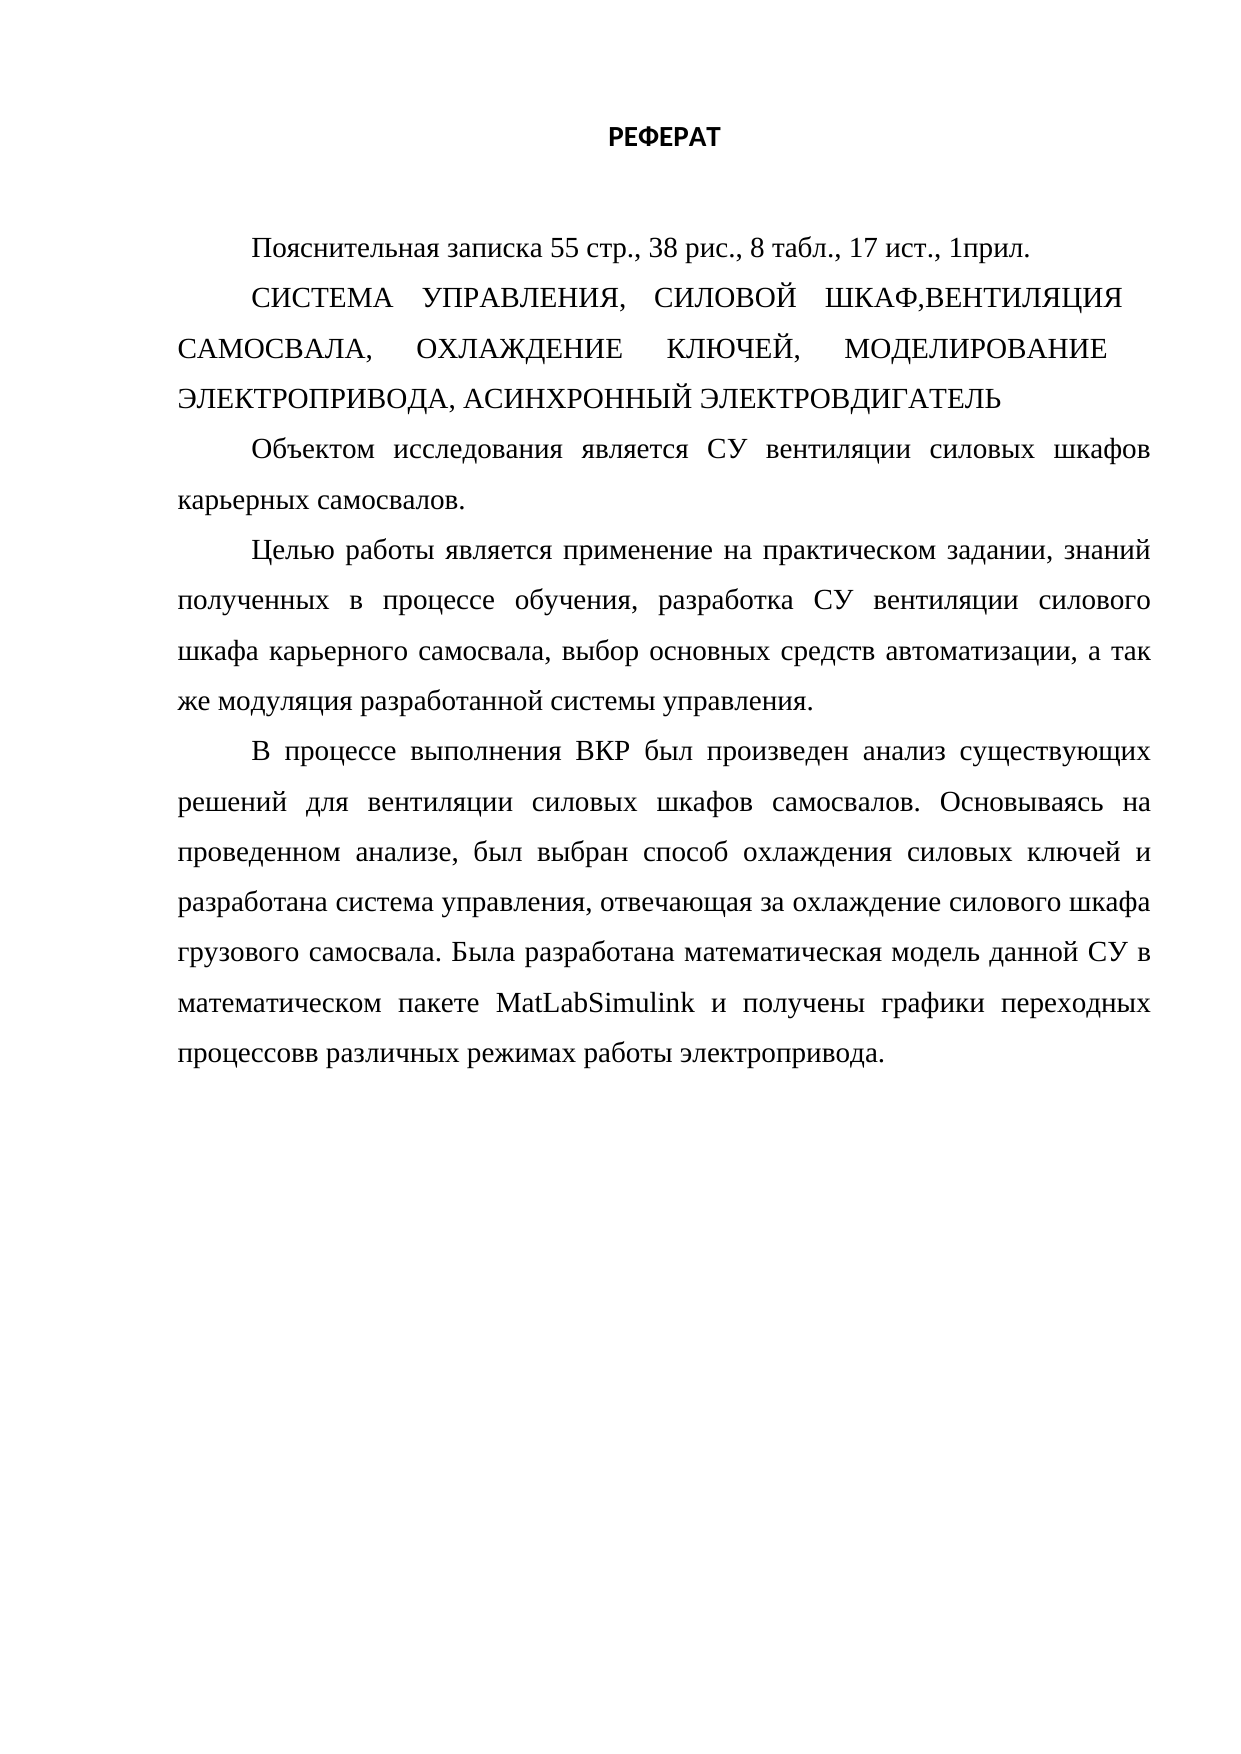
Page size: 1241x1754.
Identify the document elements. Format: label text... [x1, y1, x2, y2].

text Пояснительная записка 55 стр., 38 рис., 8 табл., 17 ист., 1прил. [177, 230, 1152, 264]
text В процессе выполнения ВКР был произведен анализ существующих решений для вентиляции силовых шкафов самосвалов. Основываясь на проведенном анализе, был выбран способ охлаждения силовых ключей и разработана система управления, отвечающая за охлаждение силового шкафа грузового самосвала. Была разработана математическая модель данной СУ в математическом пакете MatLabSimulink и получены графики переходных процессовв различных режимах работы электропривода. [177, 733, 1152, 1069]
text РЕФЕРАТ [177, 118, 1152, 154]
text Объектом исследования является СУ вентиляции силовых шкафов карьерных самосвалов. [177, 431, 1152, 515]
text Целью работы является применение на практическом задании, знаний полученных в процессе обучения, разработка СУ вентиляции силового шкафа карьерного самосвала, выбор основных средств автоматизации, а так же модуляция разработанной системы управления. [177, 532, 1152, 717]
text СИСТЕМА УПРАВЛЕНИЯ, СИЛОВОЙ ШКАФ,ВЕНТИЛЯЦИЯ САМОСВАЛА, ОХЛАЖДЕНИЕ КЛЮЧЕЙ, МОДЕЛИРОВАНИЕ ЭЛЕКТРОПРИВОДА, АСИНХРОННЫЙ ЭЛЕКТРОВДИГАТЕЛЬ [177, 281, 1152, 415]
